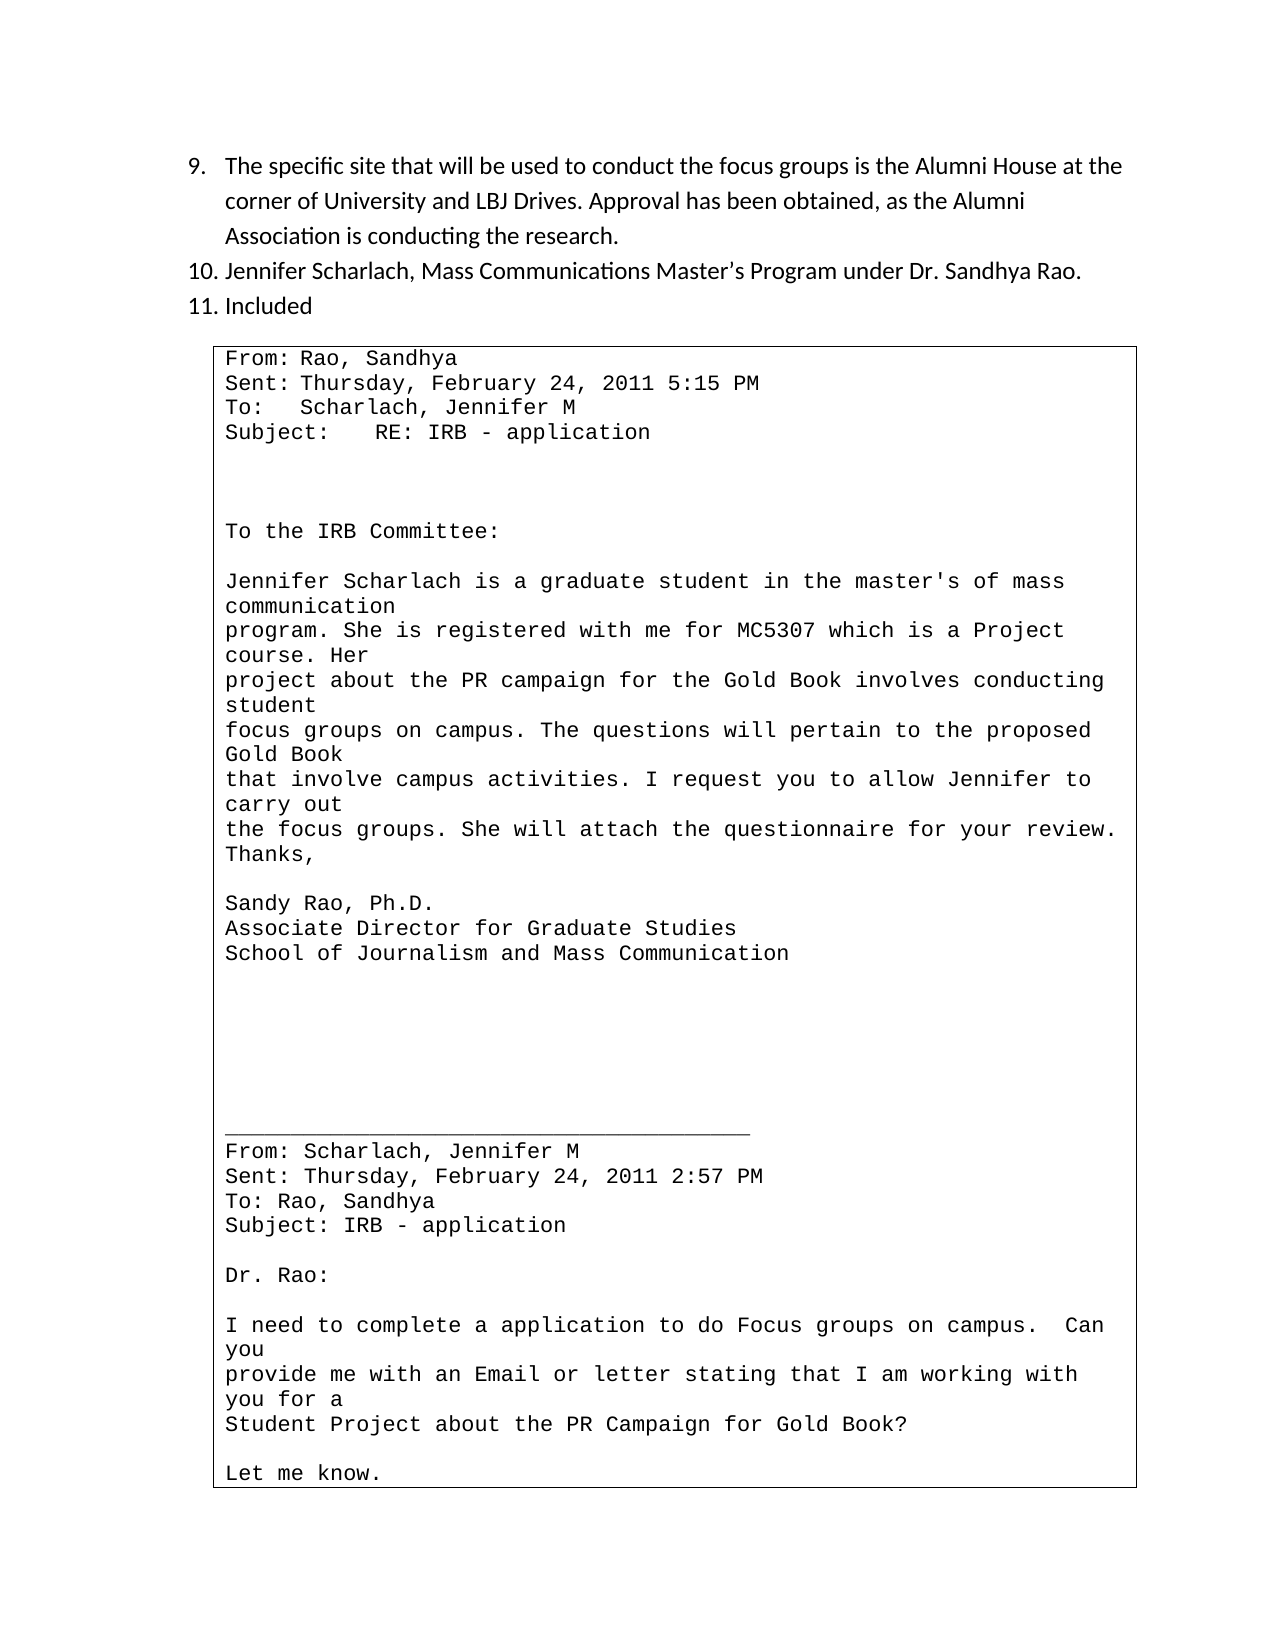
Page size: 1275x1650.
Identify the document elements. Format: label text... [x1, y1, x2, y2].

list The specific site that will be used to conduct the focus groups is the Alumni House at the corner of University and LBJ Drives. Approval has been obtained, as the Alumni Association is conducting the research. [187, 150, 1125, 251]
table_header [214, 347, 1136, 1487]
list Jennifer Scharlach, Mass Communications Master’s Program under Dr. Sandhya Rao. [187, 255, 1125, 286]
list Included [187, 290, 1125, 321]
